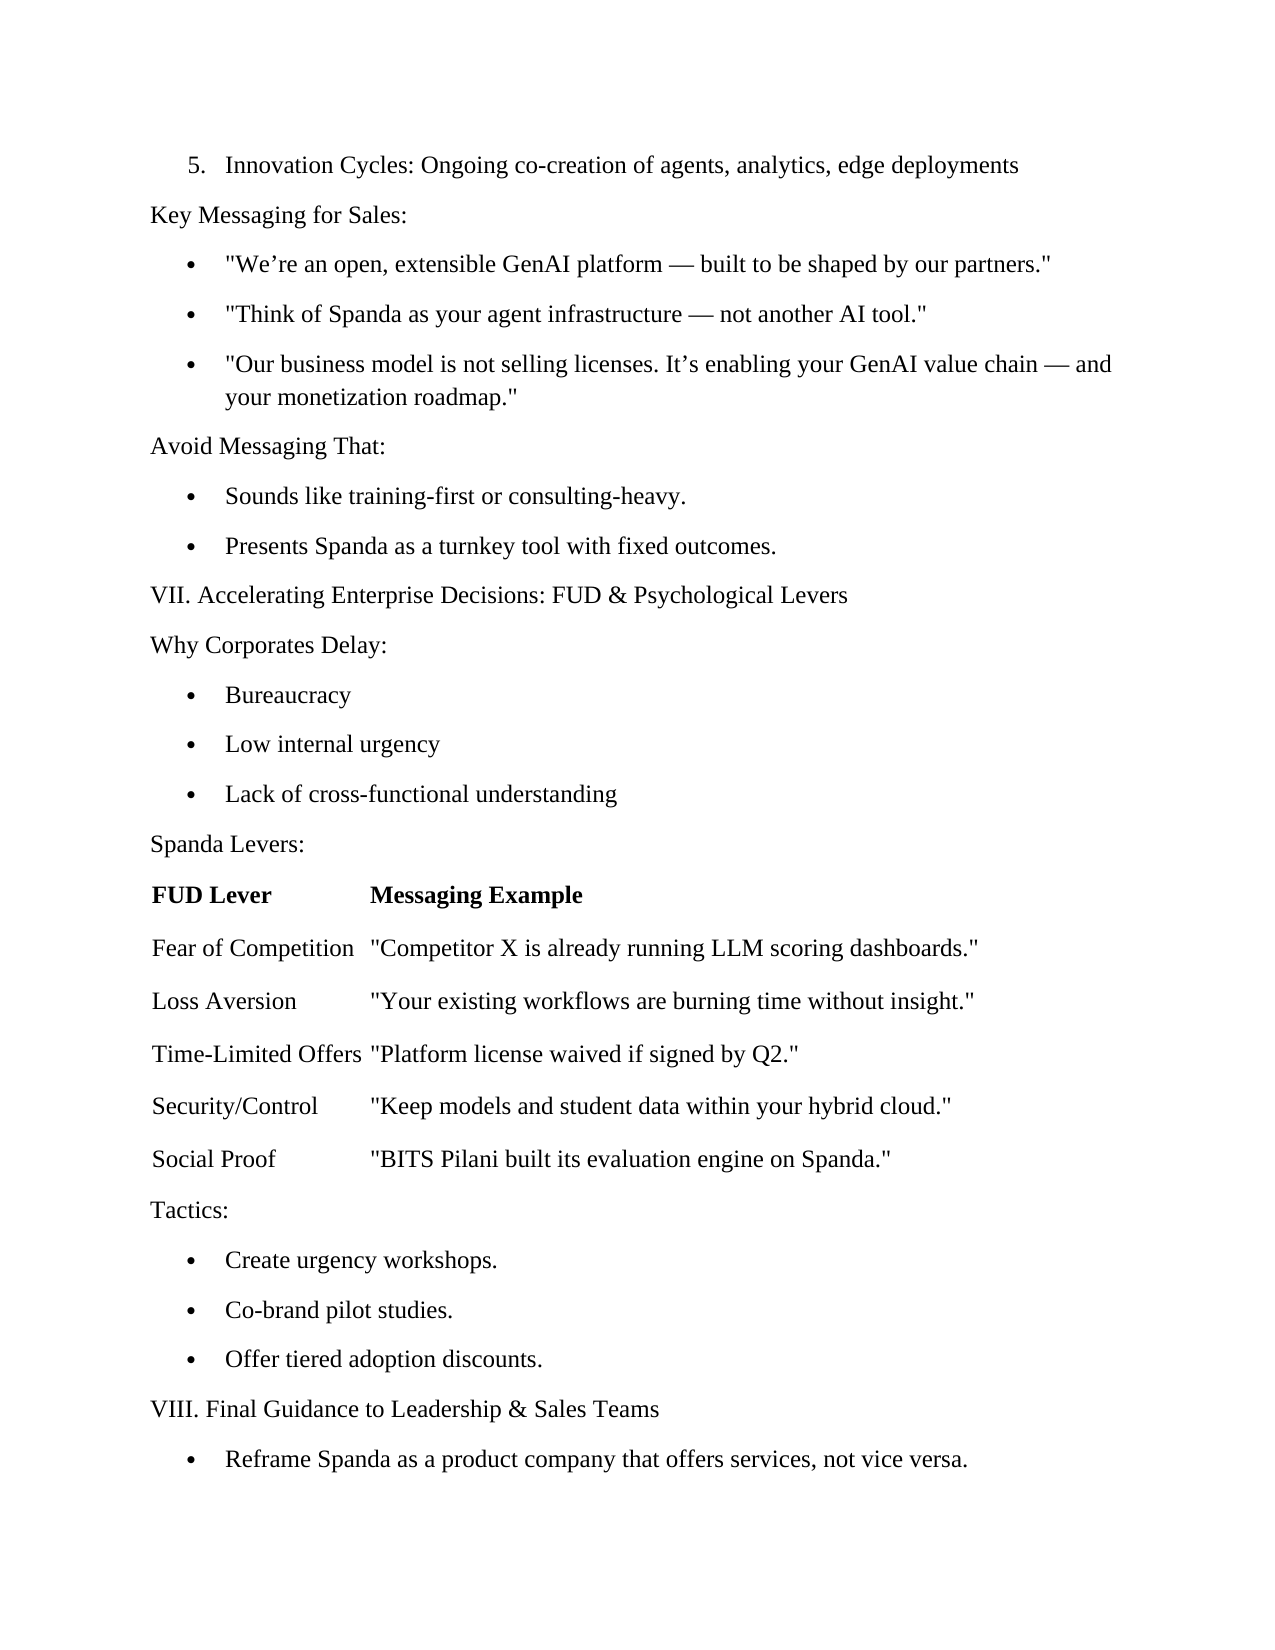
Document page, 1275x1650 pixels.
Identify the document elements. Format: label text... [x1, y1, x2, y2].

list "We’re an open, extensible GenAI platform — built to be shaped by our partners." [187, 249, 1125, 278]
text VII. Accelerating Enterprise Decisions: FUD & Psychological Levers [150, 581, 1125, 609]
text Why Corporates Delay: [150, 630, 1125, 659]
table_cell "Keep models and student data within your hybrid cloud." [368, 1090, 985, 1143]
list Low internal urgency [187, 729, 1125, 758]
list "Our business model is not selling licenses. It’s enabling your GenAI value chain — and your monetization roadmap." [187, 349, 1125, 411]
text Avoid Messaging That: [150, 431, 1125, 460]
list Reframe Spanda as a product company that offers services, not vice versa. [187, 1444, 1125, 1473]
table_cell "Competitor X is already running LLM scoring dashboards." [368, 931, 985, 984]
list Create urgency workshops. [187, 1245, 1125, 1274]
table_cell "Platform license waived if signed by Q2." [368, 1037, 985, 1090]
text Key Messaging for Sales: [150, 200, 1125, 228]
table_header FUD Lever [150, 879, 368, 931]
text VIII. Final Guidance to Leadership & Sales Teams [150, 1394, 1125, 1423]
list Lack of cross-functional understanding [187, 779, 1125, 808]
list Bureaucracy [187, 680, 1125, 709]
text Spanda Levers: [150, 829, 1125, 858]
table_cell Fear of Competition [150, 931, 368, 984]
table_cell Security/Control [150, 1090, 368, 1143]
list Offer tiered adoption discounts. [187, 1344, 1125, 1373]
list Presents Spanda as a turnkey tool with fixed outcomes. [187, 531, 1125, 559]
table_cell Time-Limited Offers [150, 1037, 368, 1090]
list Co-brand pilot studies. [187, 1295, 1125, 1324]
table_cell "Your existing workflows are burning time without insight." [368, 984, 985, 1037]
table_cell "BITS Pilani built its evaluation engine on Spanda." [368, 1143, 985, 1196]
list Innovation Cycles: Ongoing co-creation of agents, analytics, edge deployments [187, 150, 1125, 179]
table_header Messaging Example [368, 879, 985, 931]
text Tactics: [150, 1196, 1125, 1224]
list Sounds like training-first or consulting-heavy. [187, 481, 1125, 510]
list "Think of Spanda as your agent infrastructure — not another AI tool." [187, 299, 1125, 328]
table_cell Social Proof [150, 1143, 368, 1196]
table_cell Loss Aversion [150, 984, 368, 1037]
